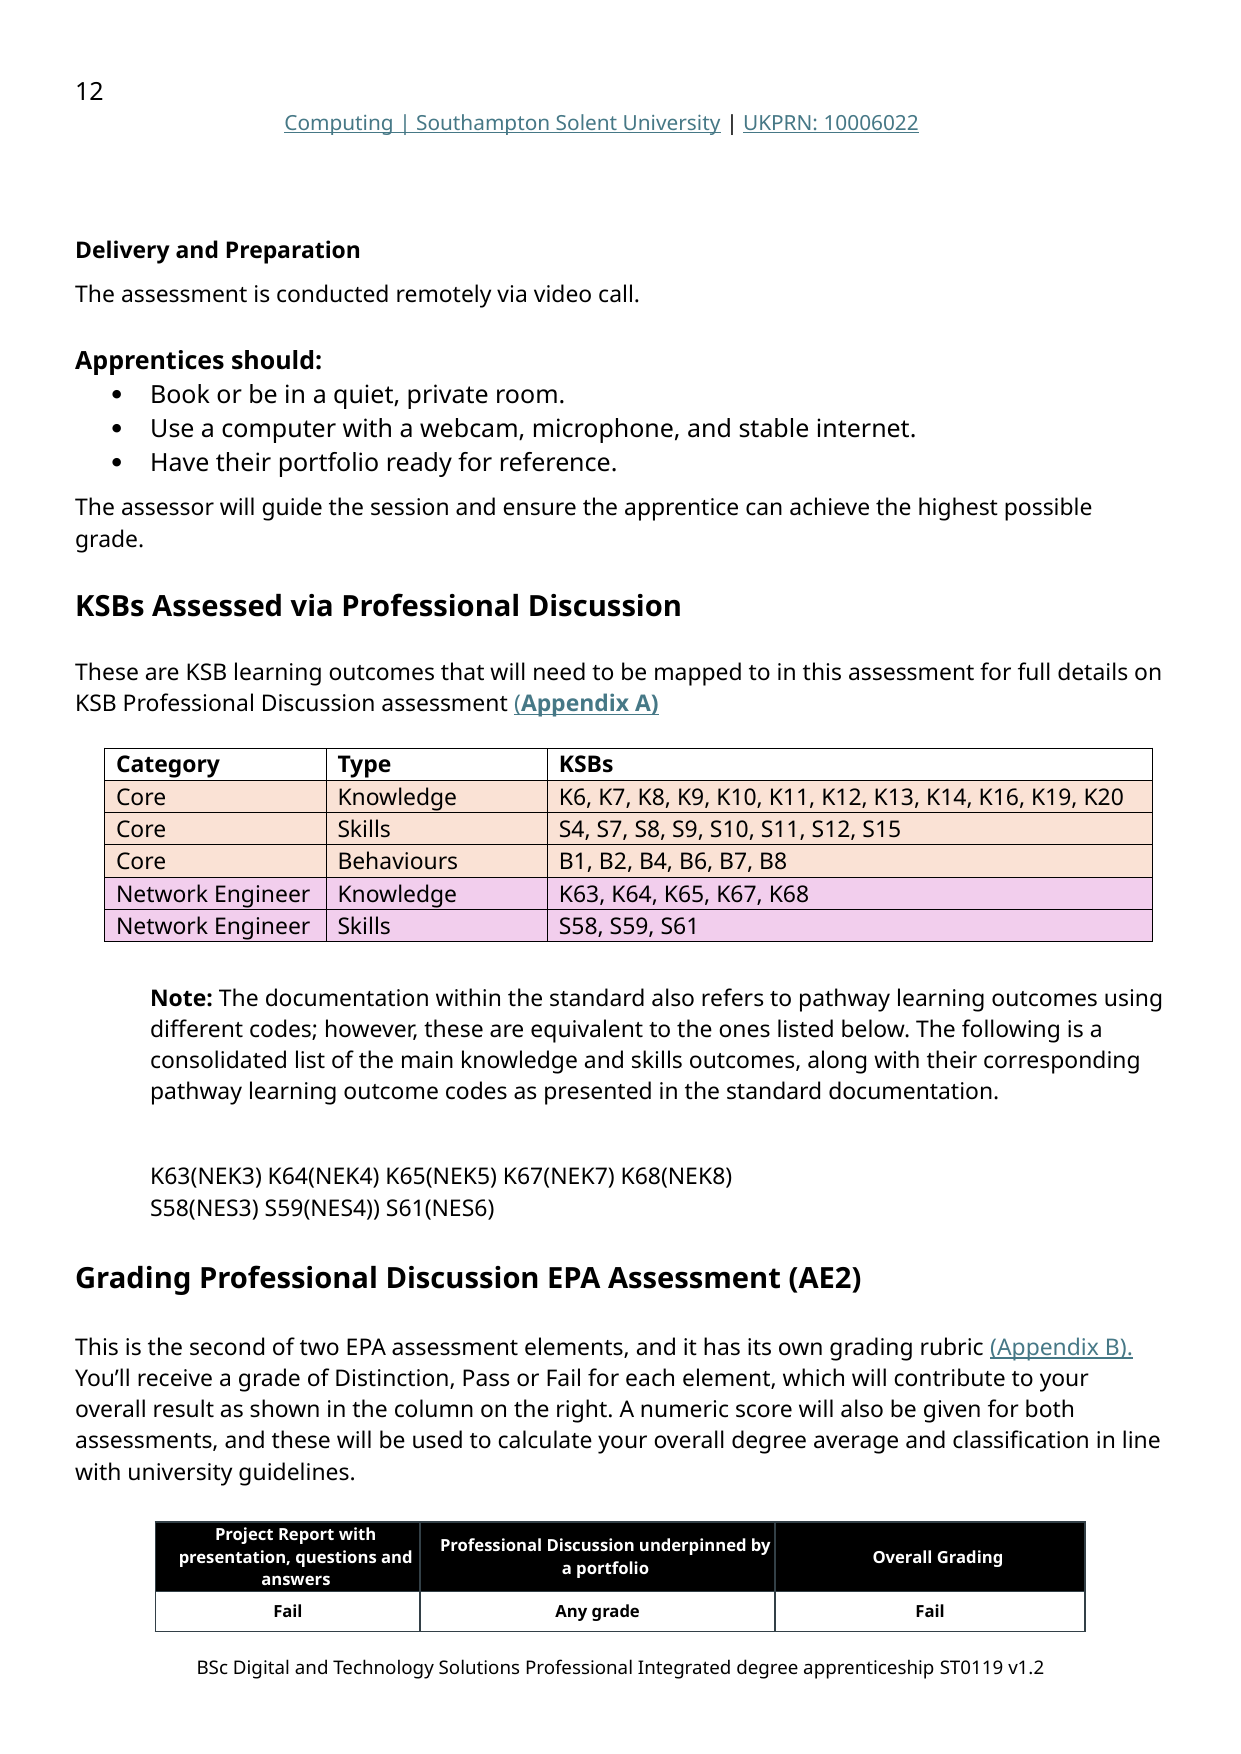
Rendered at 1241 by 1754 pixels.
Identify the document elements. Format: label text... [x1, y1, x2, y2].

table_cell Knowledge [327, 781, 547, 812]
table_cell K63, K64, K65, K67, K68 [548, 878, 1152, 909]
table_header KSBs [548, 749, 1152, 780]
text Apprentices should: [75, 314, 1165, 377]
list Have their portfolio ready for reference. [112, 445, 1165, 479]
text K63(NEK3) K64(NEK4) K65(NEK5) K67(NEK7) K68(NEK8) S58(NES3) S59(NES4)) S61(NES6) [150, 1160, 1165, 1257]
text Delivery and Preparation The assessment is conducted remotely via video call. [75, 222, 1165, 309]
table_cell Core [105, 845, 326, 877]
table_header Type [327, 749, 547, 780]
table_cell K6, K7, K8, K9, K10, K11, K12, K13, K14, K16, K19, K20 [548, 781, 1152, 812]
table_cell S58, S59, S61 [548, 910, 1152, 941]
subtitle Note: The documentation within the standard also refers to pathway learning outcomes using different codes; however, these are equivalent to the ones listed below. The following is a consolidated list of the main knowledge and skills outcomes, along with their corresponding pathway learning outcome codes as presented in the standard documentation. [150, 982, 1165, 1152]
table_header Overall Grading [776, 1523, 1084, 1591]
list Book or be in a quiet, private room. [112, 377, 1165, 411]
text Grading Professional Discussion EPA Assessment (AE2) [75, 1257, 1165, 1331]
table_cell Behaviours [327, 845, 547, 877]
table_cell Any grade [421, 1592, 774, 1631]
text This is the second of two EPA assessment elements, and it has its own grading rubric (Appendix B). You’ll receive a grade of Distinction, Pass or Fail for each element, which will contribute to your overall result as shown in the column on the right. A numeric score will also be given for both assessments, and these will be used to calculate your overall degree average and classification in line with university guidelines. [75, 1331, 1165, 1521]
table_cell Knowledge [327, 878, 547, 909]
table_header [421, 1523, 774, 1591]
table_cell Network Engineer [105, 878, 326, 909]
table_cell Network Engineer [105, 910, 326, 941]
table_cell Skills [327, 813, 547, 844]
text The assessor will guide the session and ensure the apprentice can achieve the highest possible grade. KSBs Assessed via Professional Discussion These are KSB learning outcomes that will need to be mapped to in this assessment for full details on KSB Professional Discussion assessment (Appendix A) [75, 491, 1165, 718]
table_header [156, 1523, 419, 1591]
table_cell Fail [156, 1592, 419, 1631]
table_cell B1, B2, B4, B6, B7, B8 [548, 845, 1152, 877]
table_cell S4, S7, S8, S9, S10, S11, S12, S15 [548, 813, 1152, 844]
table_header Category [105, 749, 326, 780]
table_cell Core [105, 813, 326, 844]
list Use a computer with a webcam, microphone, and stable internet. [112, 411, 1165, 445]
table_cell Core [105, 781, 326, 812]
table_cell Fail [776, 1592, 1084, 1631]
table_cell Skills [327, 910, 547, 941]
